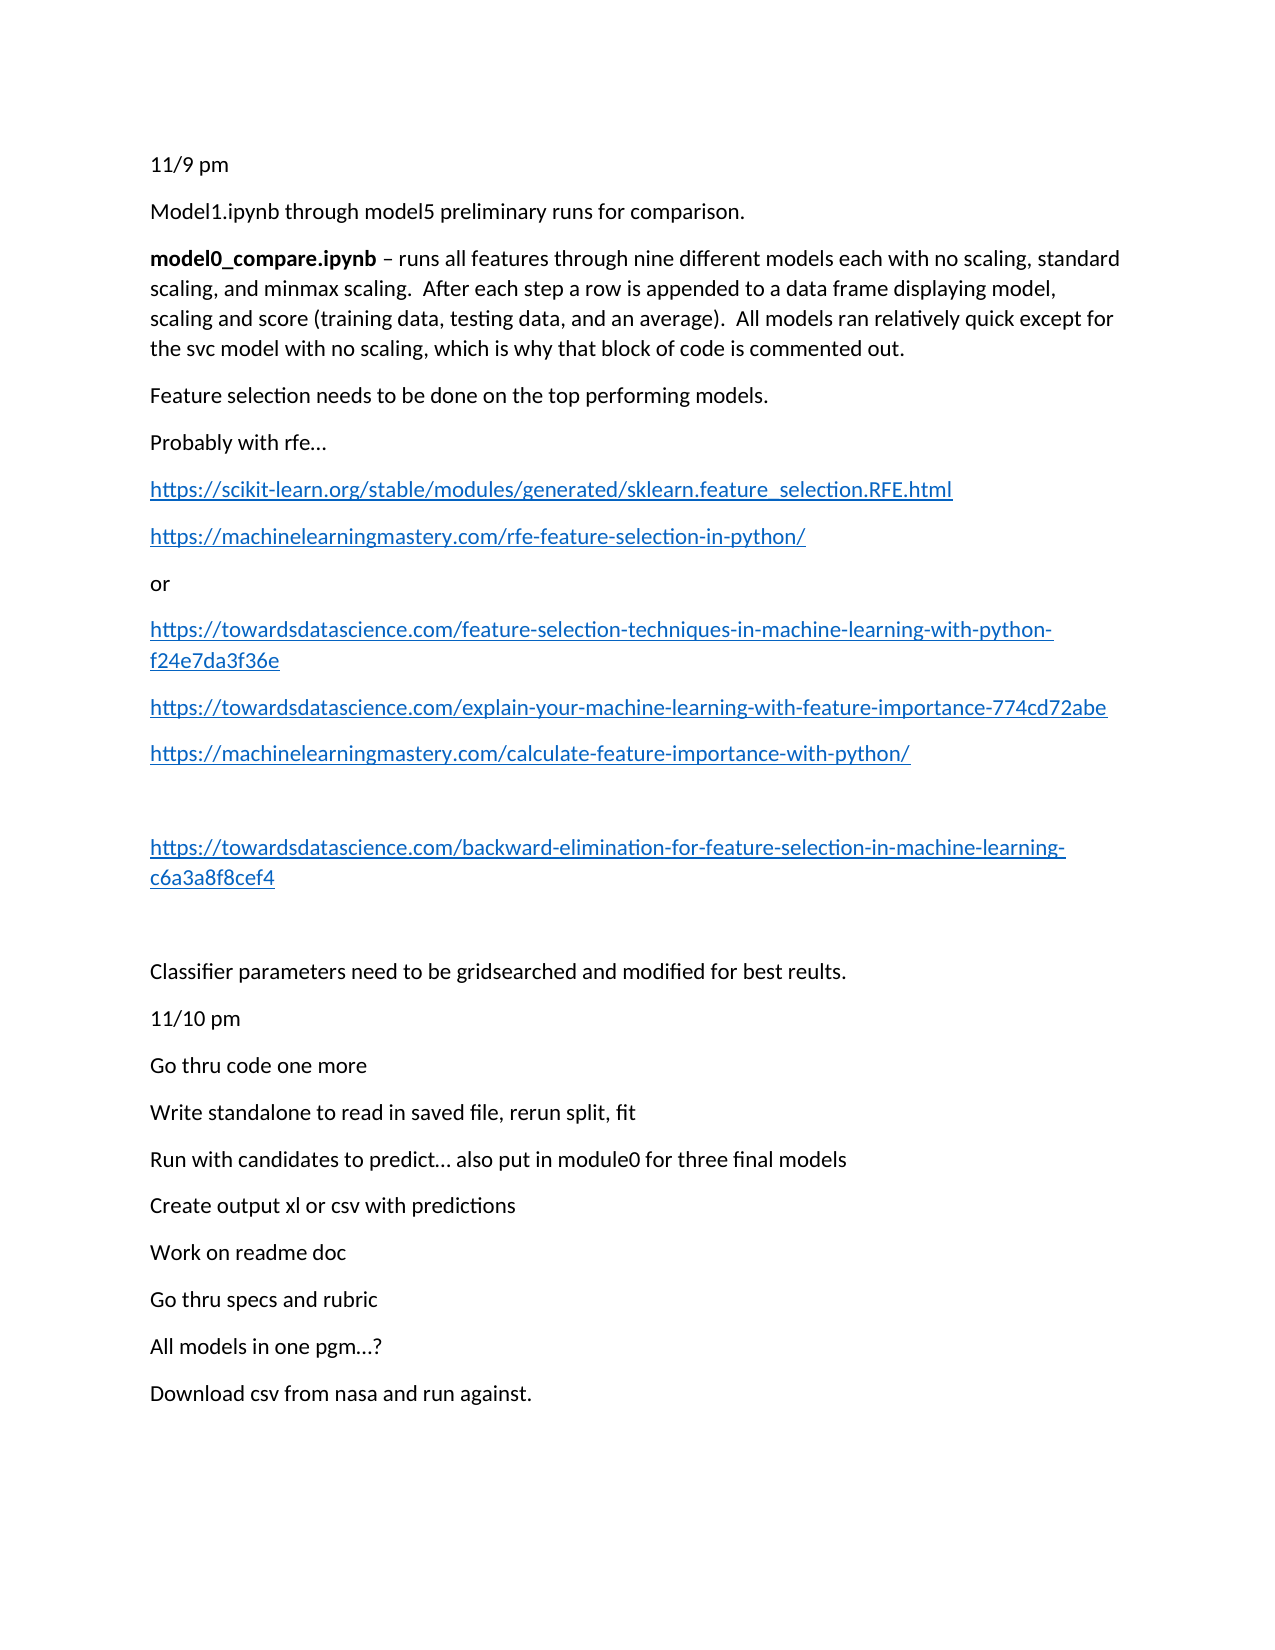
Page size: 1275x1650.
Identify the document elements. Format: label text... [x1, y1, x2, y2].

text 11/10 pm [150, 1004, 1125, 1032]
text Go thru code one more [150, 1051, 1125, 1079]
text Model1.ipynb through model5 preliminary runs for comparison. [150, 197, 1125, 225]
text Create output xl or csv with predictions [150, 1192, 1125, 1220]
text https://machinelearningmastery.com/calculate-feature-importance-with-python/ [150, 739, 1125, 768]
text Run with candidates to predict… also put in module0 for three final models [150, 1145, 1125, 1173]
text Feature selection needs to be done on the top performing models. [150, 381, 1125, 409]
text https://towardsdatascience.com/explain-your-machine-learning-with-feature-importance-774cd72abe [150, 693, 1125, 721]
text Download csv from nasa and run against. [150, 1379, 1125, 1407]
text https://scikit-learn.org/stable/modules/generated/sklearn.feature_selection.RFE.html [150, 475, 1125, 503]
text Probably with rfe… [150, 428, 1125, 456]
text Go thru specs and rubric [150, 1285, 1125, 1313]
text 11/9 pm [150, 150, 1125, 178]
text https://towardsdatascience.com/feature-selection-techniques-in-machine-learning-with-python-f24e7da3f36e [150, 616, 1125, 674]
text or [150, 569, 1125, 597]
text model0_compare.ipynb – runs all features through nine different models each with no scaling, standard scaling, and minmax scaling. After each step a row is appended to a data frame displaying model, scaling and score (training data, testing data, and an average). All models ran relatively quick except for the svc model with no scaling, which is why that block of code is commented out. [150, 244, 1125, 362]
text Write standalone to read in saved file, rerun split, fit [150, 1098, 1125, 1126]
text Classifier parameters need to be gridsearched and modified for best reults. [150, 957, 1125, 985]
text All models in one pgm…? [150, 1332, 1125, 1360]
text Work on readme doc [150, 1238, 1125, 1267]
text https://towardsdatascience.com/backward-elimination-for-feature-selection-in-machine-learning-c6a3a8f8cef4 [150, 833, 1125, 892]
text https://machinelearningmastery.com/rfe-feature-selection-in-python/ [150, 522, 1125, 550]
